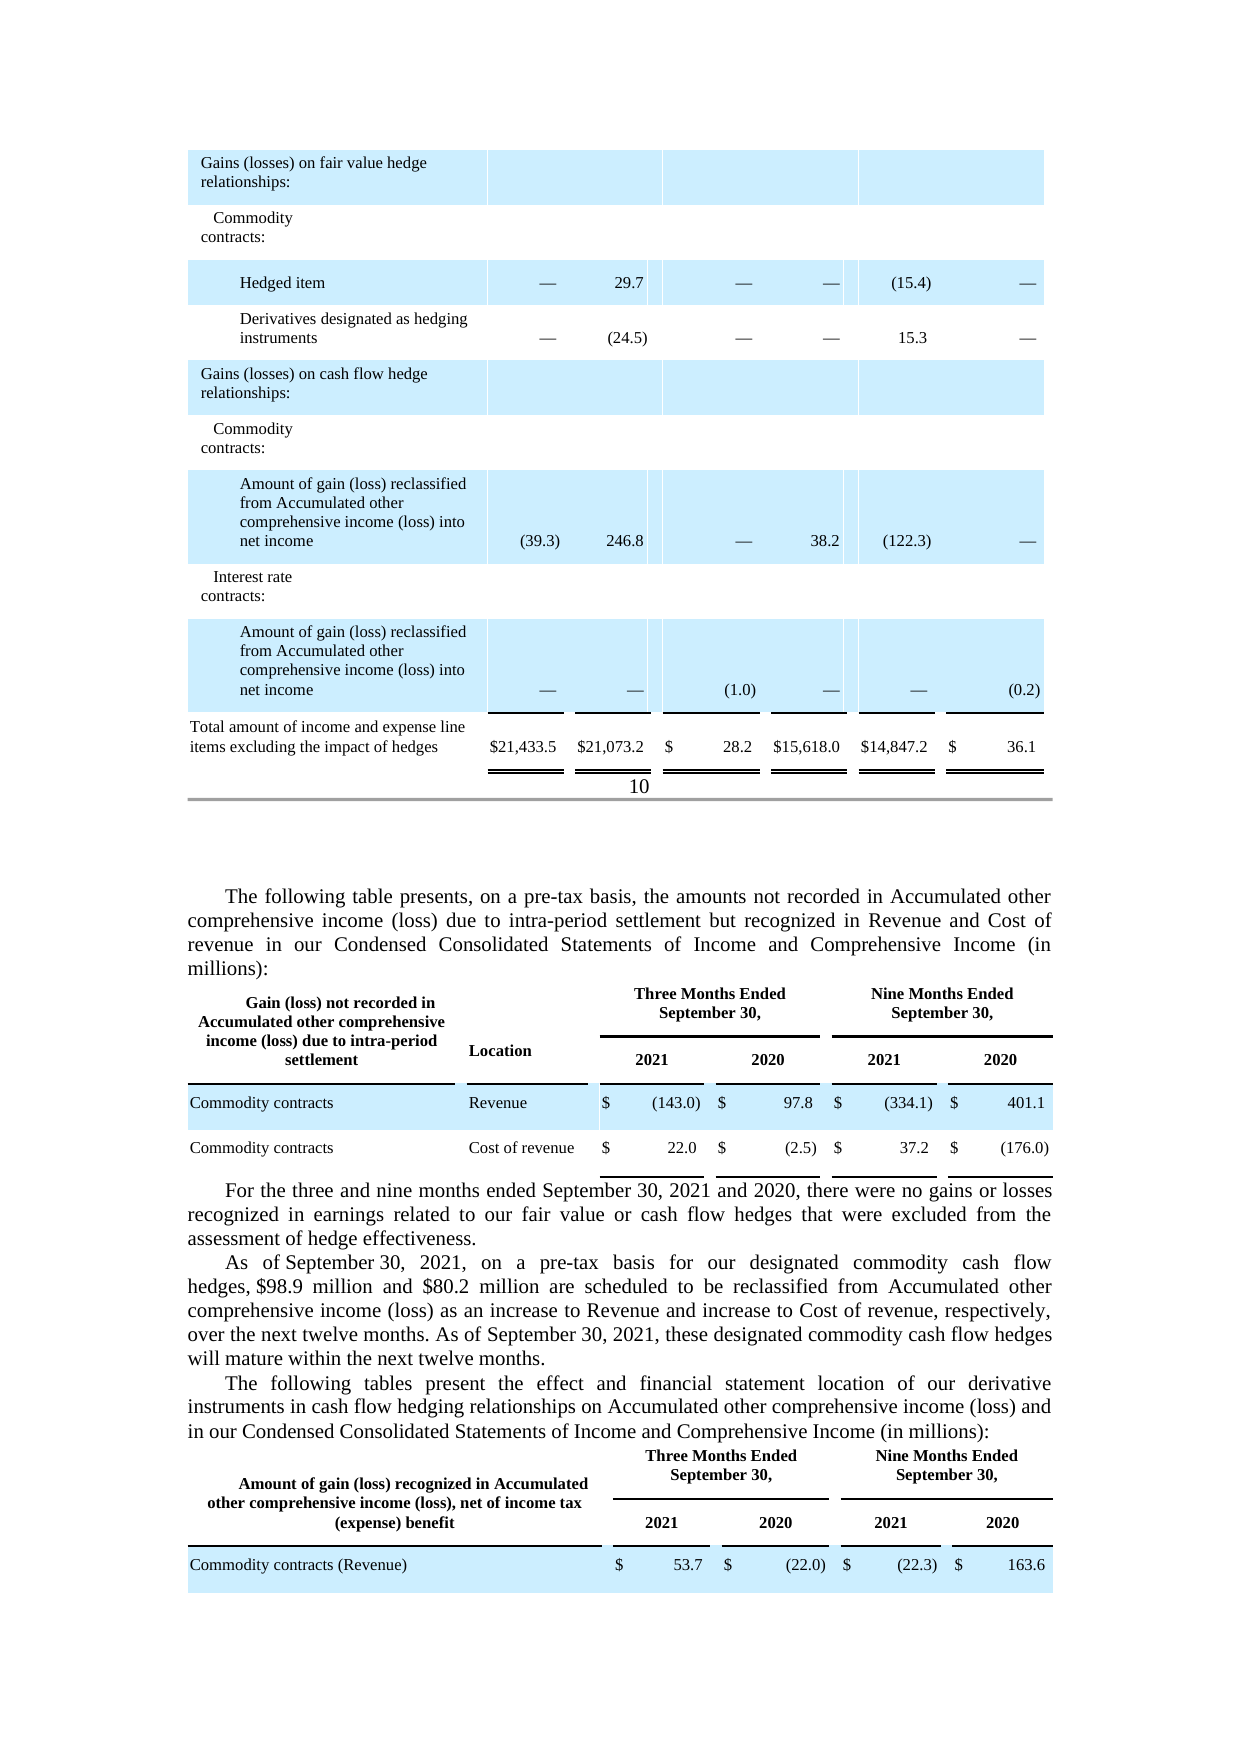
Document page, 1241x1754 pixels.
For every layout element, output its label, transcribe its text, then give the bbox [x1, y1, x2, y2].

text The following table presents, on a pre-tax basis, the amounts not recorded in Accumulated other comprehensive income (loss) due to intra-period settlement but recognized in Revenue and Cost of revenue in our Condensed Consolidated Statements of Income and Comprehensive Income (in millions): [187, 884, 1053, 980]
text The following tables present the effect and financial statement location of our derivative instruments in cash flow hedging relationships on Accumulated other comprehensive income (loss) and in our Condensed Consolidated Statements of Income and Comprehensive Income (in millions): [187, 1370, 1053, 1443]
text As of September 30, 2021, on a pre-tax basis for our designated commodity cash flow hedges, $98.9 million and $80.2 million are scheduled to be reclassified from Accumulated other comprehensive income (loss) as an increase to Revenue and increase to Cost of revenue, respectively, over the next twelve months. As of September 30, 2021, these designated commodity cash flow hedges will mature within the next twelve months. [187, 1250, 1053, 1370]
text 10 [187, 774, 1053, 797]
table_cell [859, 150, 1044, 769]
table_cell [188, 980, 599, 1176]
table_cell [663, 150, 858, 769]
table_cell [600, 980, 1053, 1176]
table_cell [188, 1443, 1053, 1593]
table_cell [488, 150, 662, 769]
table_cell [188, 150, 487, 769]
text For the three and nine months ended September 30, 2021 and 2020, there were no gains or losses recognized in earnings related to our fair value or cash flow hedges that were excluded from the assessment of hedge effectiveness. [187, 1178, 1053, 1250]
